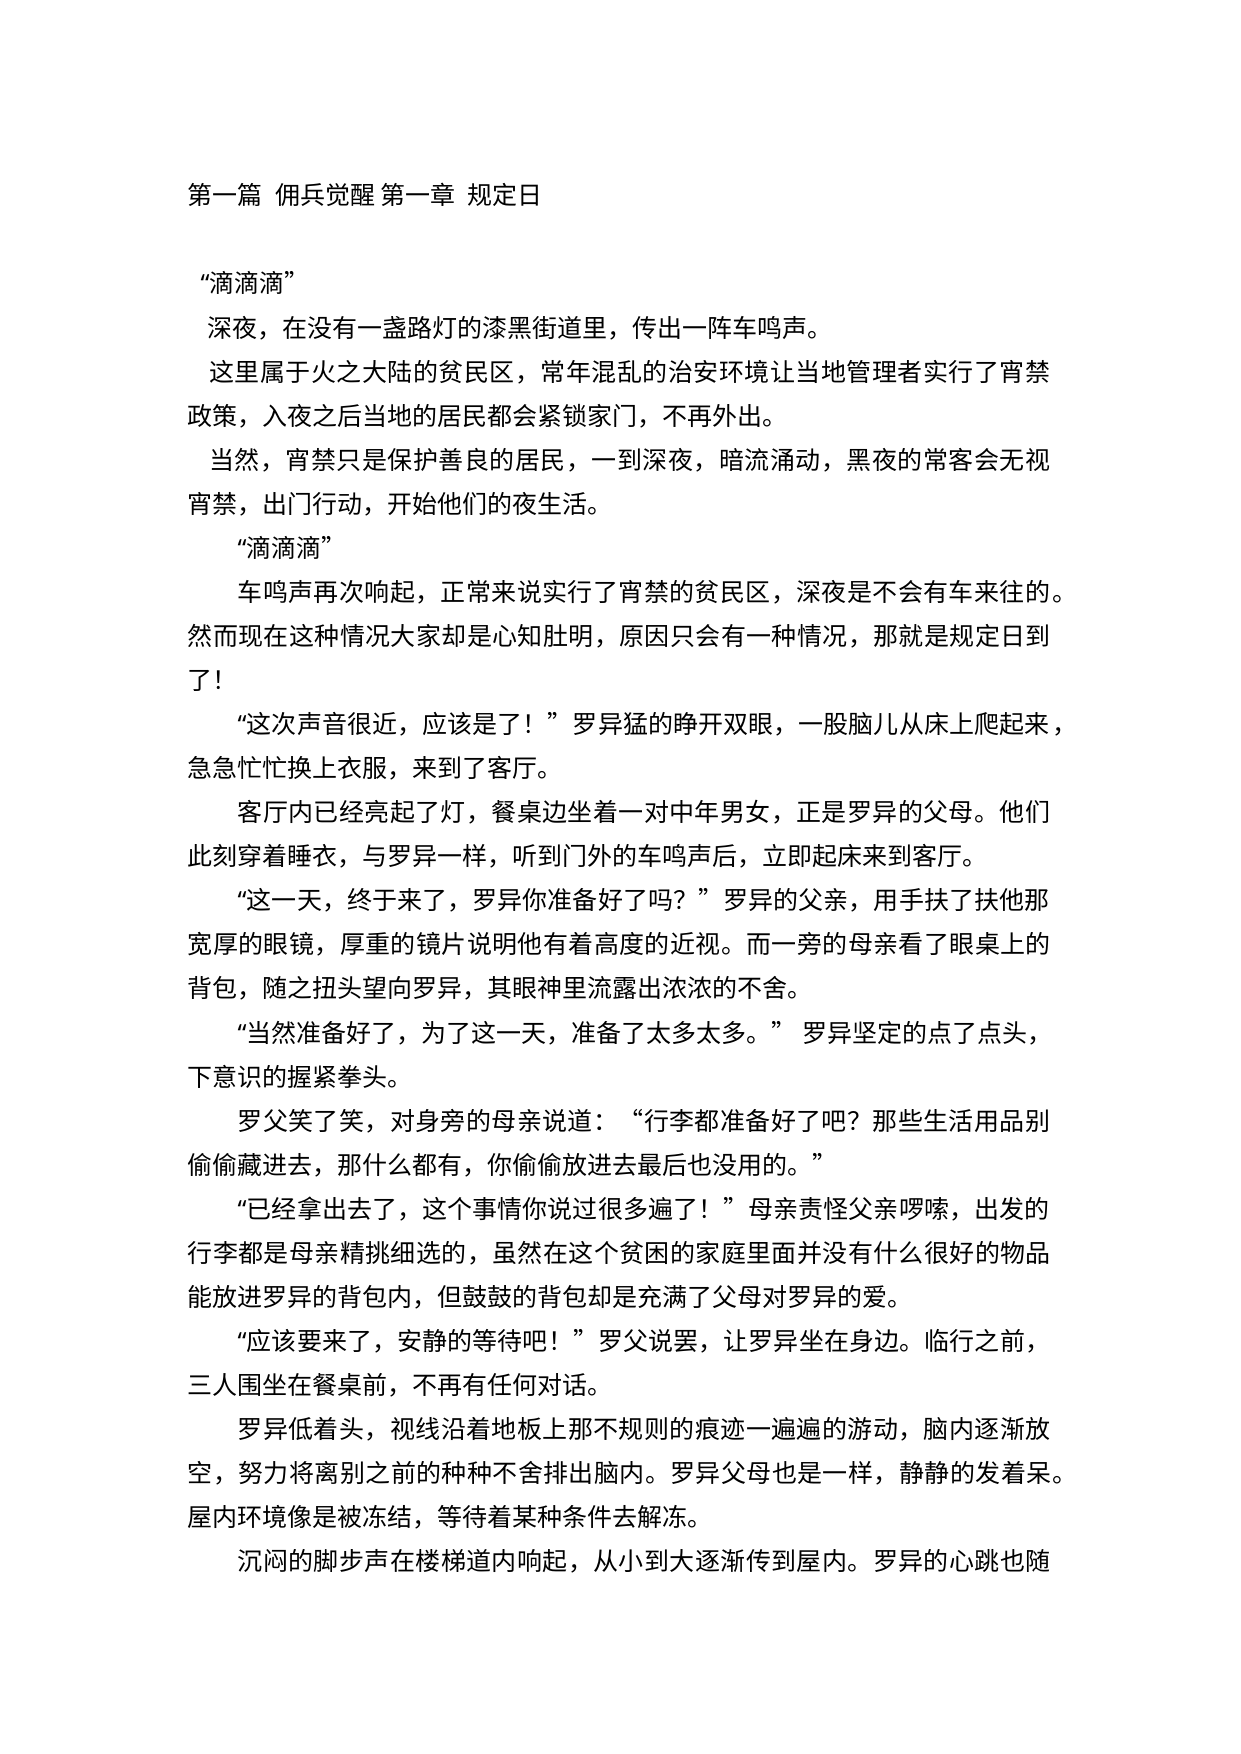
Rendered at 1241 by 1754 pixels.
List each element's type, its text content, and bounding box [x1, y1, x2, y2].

text “当然准备好了，为了这一天，准备了太多太多。” 罗异坚定的点了点头，下意识的握紧拳头。 [187, 1009, 1053, 1097]
text “滴滴滴” [187, 260, 1053, 304]
text “应该要来了，安静的等待吧！”罗父说罢，让罗异坐在身边。临行之前，三人围坐在餐桌前，不再有任何对话。 [187, 1318, 1053, 1406]
text 罗异低着头，视线沿着地板上那不规则的痕迹一遍遍的游动，脑内逐渐放空，努力将离别之前的种种不舍排出脑内。罗异父母也是一样，静静的发着呆。屋内环境像是被冻结，等待着某种条件去解冻。 [187, 1406, 1053, 1538]
text “这一天，终于来了，罗异你准备好了吗？”罗异的父亲，用手扶了扶他那宽厚的眼镜，厚重的镜片说明他有着高度的近视。而一旁的母亲看了眼桌上的背包，随之扭头望向罗异，其眼神里流露出浓浓的不舍。 [187, 877, 1053, 1009]
text “滴滴滴” [187, 524, 1053, 568]
text “这次声音很近，应该是了！”罗异猛的睁开双眼，一股脑儿从床上爬起来，急急忙忙换上衣服，来到了客厅。 [187, 701, 1053, 789]
list 佣兵觉醒 第一章 规定日 [187, 172, 1053, 216]
text 客厅内已经亮起了灯，餐桌边坐着一对中年男女，正是罗异的父母。他们此刻穿着睡衣，与罗异一样，听到门外的车鸣声后，立即起床来到客厅。 [187, 789, 1053, 877]
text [187, 1538, 1053, 1582]
text “已经拿出去了，这个事情你说过很多遍了！”母亲责怪父亲啰嗦，出发的行李都是母亲精挑细选的，虽然在这个贫困的家庭里面并没有什么很好的物品能放进罗异的背包内，但鼓鼓的背包却是充满了父母对罗异的爱。 [187, 1185, 1053, 1318]
text 当然，宵禁只是保护善良的居民，一到深夜，暗流涌动，黑夜的常客会无视宵禁，出门行动，开始他们的夜生活。 [187, 436, 1053, 524]
text 深夜，在没有一盏路灯的漆黑街道里，传出一阵车鸣声。 [187, 304, 1053, 348]
text 这里属于火之大陆的贫民区，常年混乱的治安环境让当地管理者实行了宵禁政策，入夜之后当地的居民都会紧锁家门，不再外出。 [187, 348, 1053, 436]
text 车鸣声再次响起，正常来说实行了宵禁的贫民区，深夜是不会有车来往的。然而现在这种情况大家却是心知肚明，原因只会有一种情况，那就是规定日到了！ [187, 568, 1053, 701]
text 罗父笑了笑，对身旁的母亲说道：“行李都准备好了吧？那些生活用品别偷偷藏进去，那什么都有，你偷偷放进去最后也没用的。” [187, 1097, 1053, 1185]
